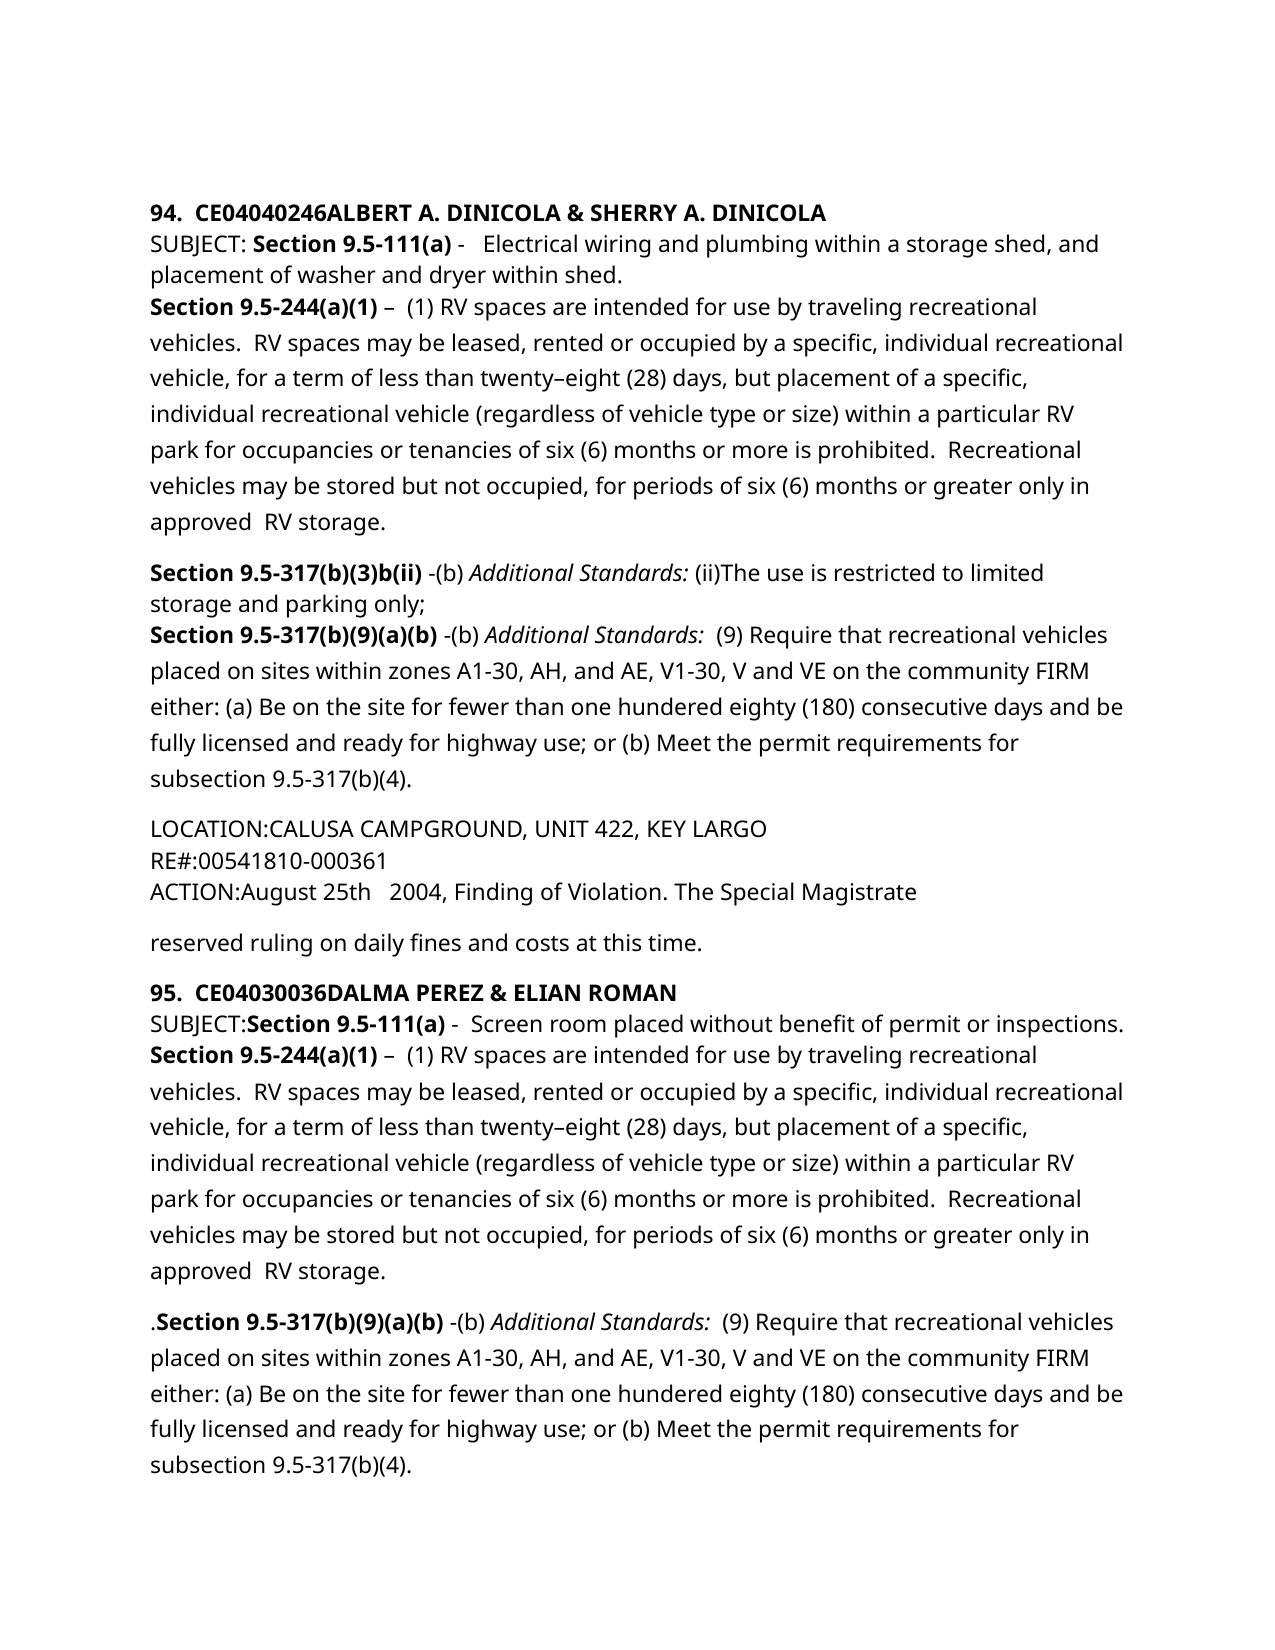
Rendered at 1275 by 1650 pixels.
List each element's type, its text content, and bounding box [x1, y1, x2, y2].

text .Section 9.5-317(b)(9)(a)(b) -(b) Additional Standards: (9) Require that recreational vehicles placed on sites within zones A1-30, AH, and AE, V1-30, V and VE on the community FIRM either: (a) Be on the site for fewer than one hundered eighty (180) consecutive days and be fully licensed and ready for highway use; or (b) Meet the permit requirements for subsection 9.5-317(b)(4). [150, 1306, 1125, 1481]
text reserved ruling on daily fines and costs at this time. [150, 926, 1125, 958]
text ACTION:August 25th 2004, Finding of Violation. The Special Magistrate [150, 876, 1125, 907]
text Section 9.5-317(b)(9)(a)(b) -(b) Additional Standards: (9) Require that recreational vehicles placed on sites within zones A1-30, AH, and AE, V1-30, V and VE on the community FIRM either: (a) Be on the site for fewer than one hundered eighty (180) consecutive days and be fully licensed and ready for highway use; or (b) Meet the permit requirements for subsection 9.5-317(b)(4). [150, 619, 1125, 794]
